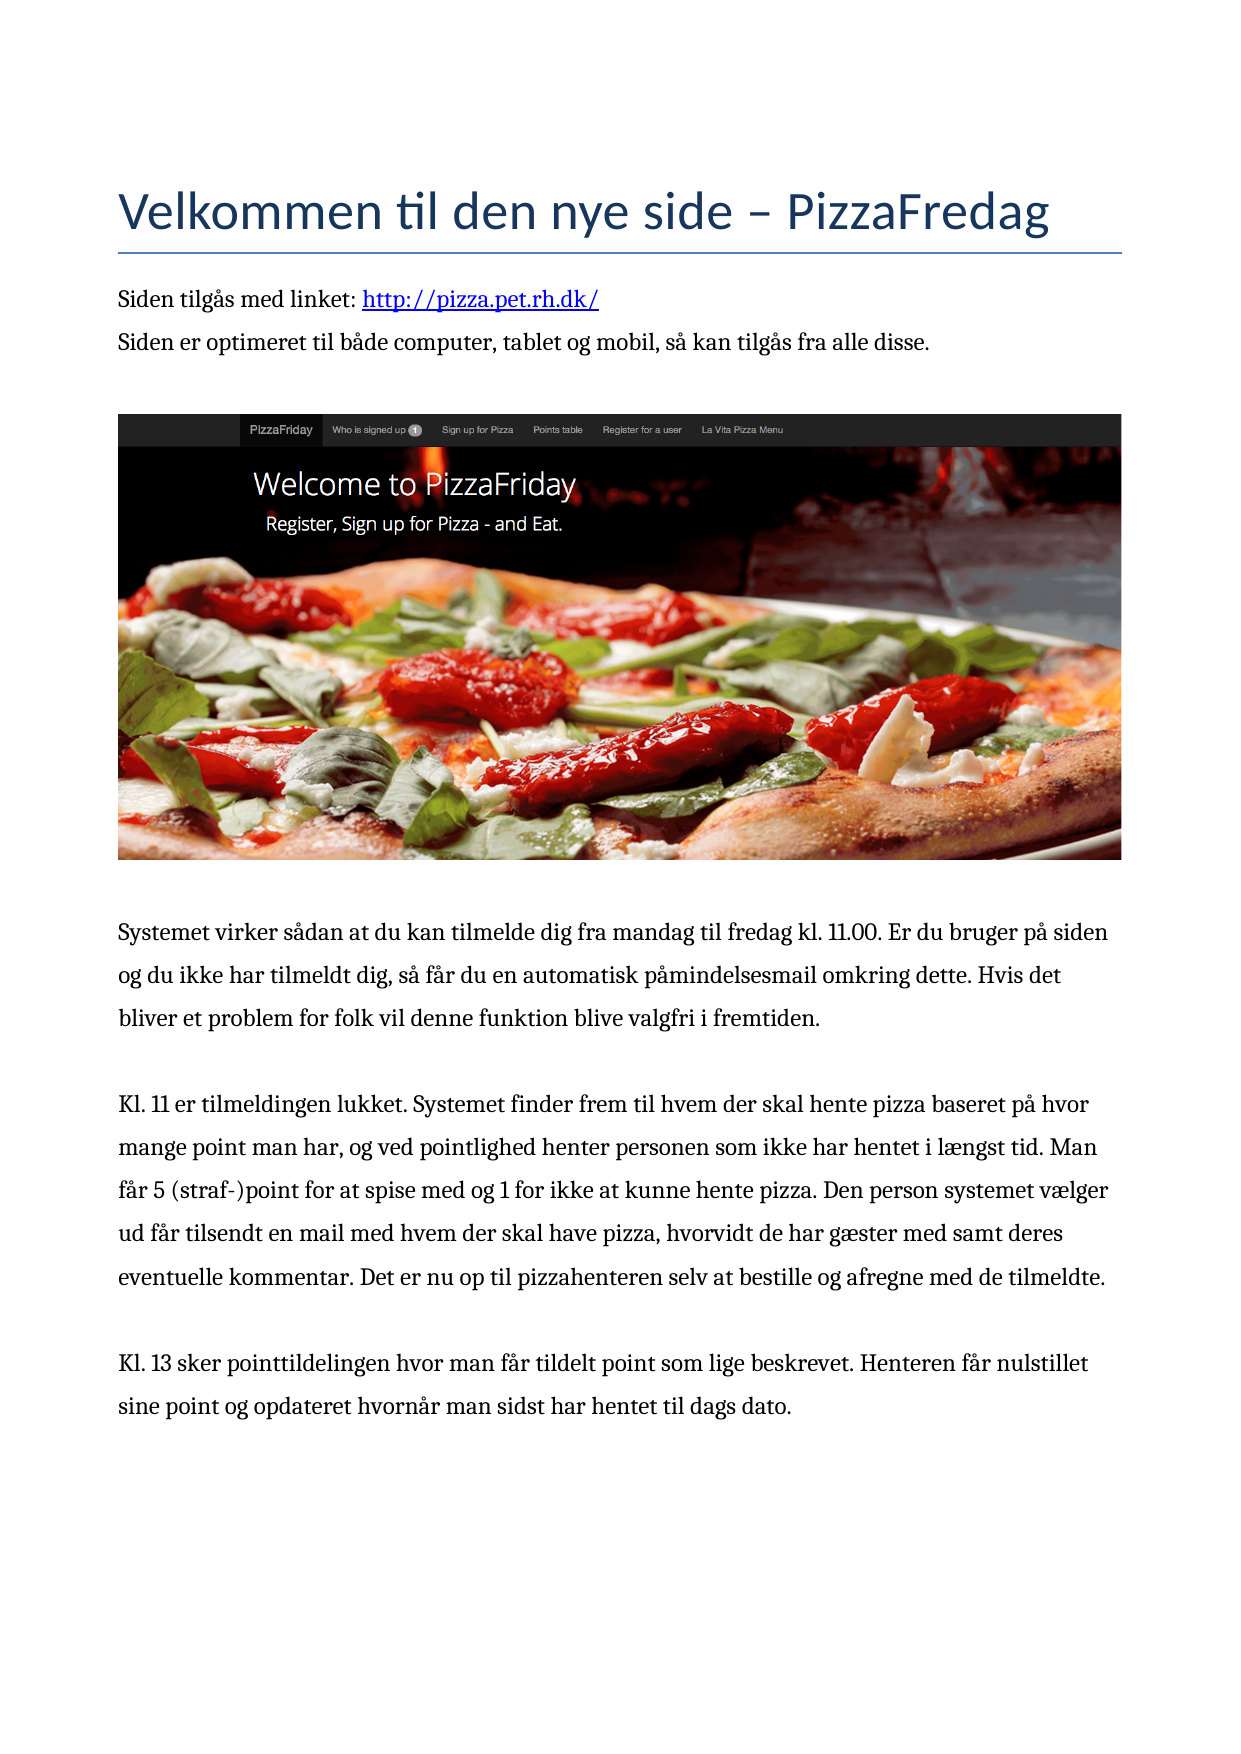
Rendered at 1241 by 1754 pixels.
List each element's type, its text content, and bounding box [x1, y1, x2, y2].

picture [118, 414, 1122, 860]
title Velkommen til den nye side – PizzaFredag [118, 177, 1122, 252]
text Siden tilgås med linket: http://pizza.pet.rh.dk/ [118, 285, 1122, 314]
text Kl. 13 sker pointtildelingen hvor man får tildelt point som lige beskrevet. Henteren får nulstillet sine point og opdateret hvornår man sidst har hentet til dags dato. [118, 1349, 1122, 1421]
text Siden er optimeret til både computer, tablet og mobil, så kan tilgås fra alle disse. [118, 328, 1122, 357]
text Systemet virker sådan at du kan tilmelde dig fra mandag til fredag kl. 11.00. Er du bruger på siden og du ikke har tilmeldt dig, så får du en automatisk påmindelsesmail omkring dette. Hvis det bliver et problem for folk vil denne funktion blive valgfri i fremtiden. Kl. 11 er tilmeldingen lukket. Systemet finder frem til hvem der skal hente pizza baseret på hvor mange point man har, og ved pointlighed henter personen som ikke har hentet i længst tid. Man får 5 (straf-)point for at spise med og 1 for ikke at kunne hente pizza. Den person systemet vælger ud får tilsendt en mail med hvem der skal have pizza, hvorvidt de har gæster med samt deres eventuelle kommentar. Det er nu op til pizzahenteren selv at bestille og afregne med de tilmeldte. [118, 917, 1122, 1291]
